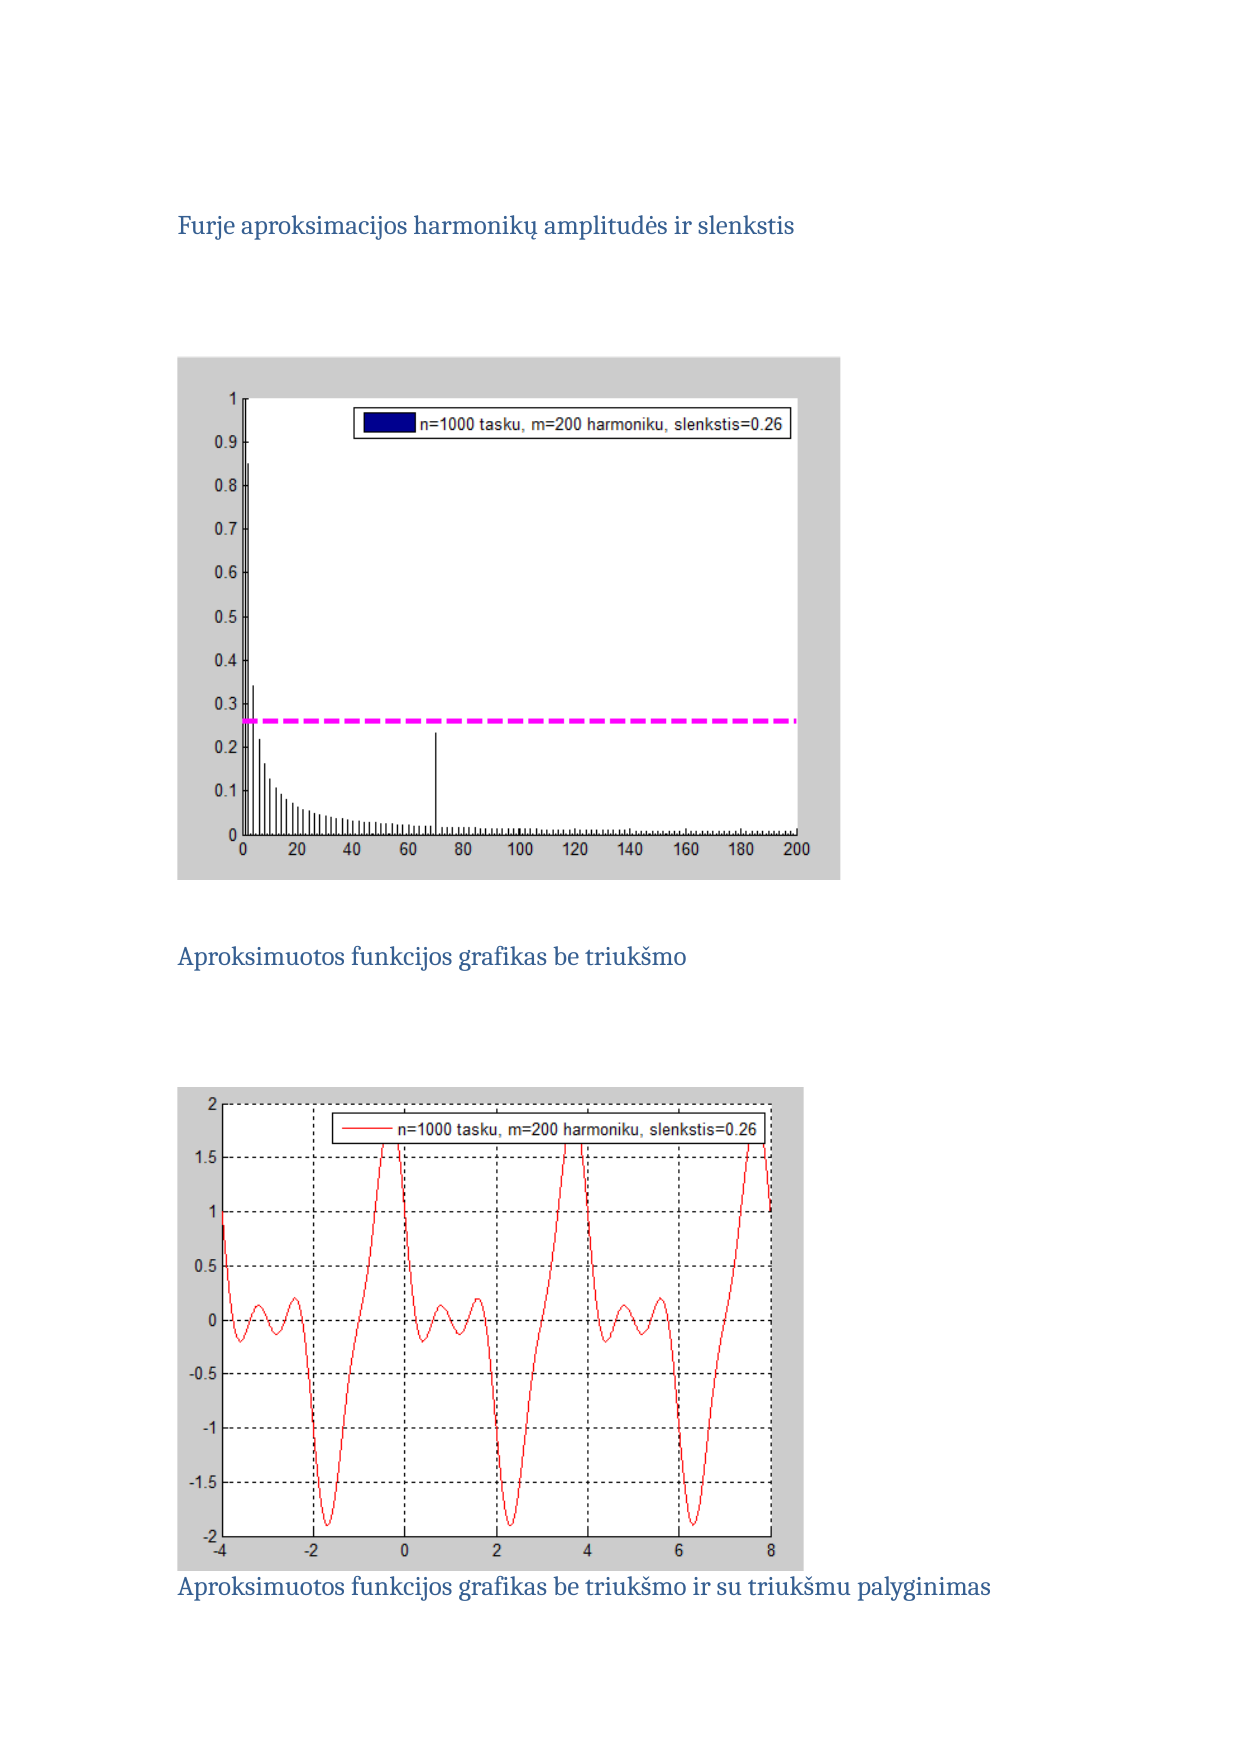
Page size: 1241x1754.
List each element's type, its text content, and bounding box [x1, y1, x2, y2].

picture [177, 356, 841, 880]
picture [177, 1087, 804, 1571]
subtitle Aproksimuotos funkcijos grafikas be triukšmo [177, 941, 1181, 972]
subtitle Furje aproksimacijos harmonikų amplitudės ir slenkstis [177, 210, 1181, 241]
